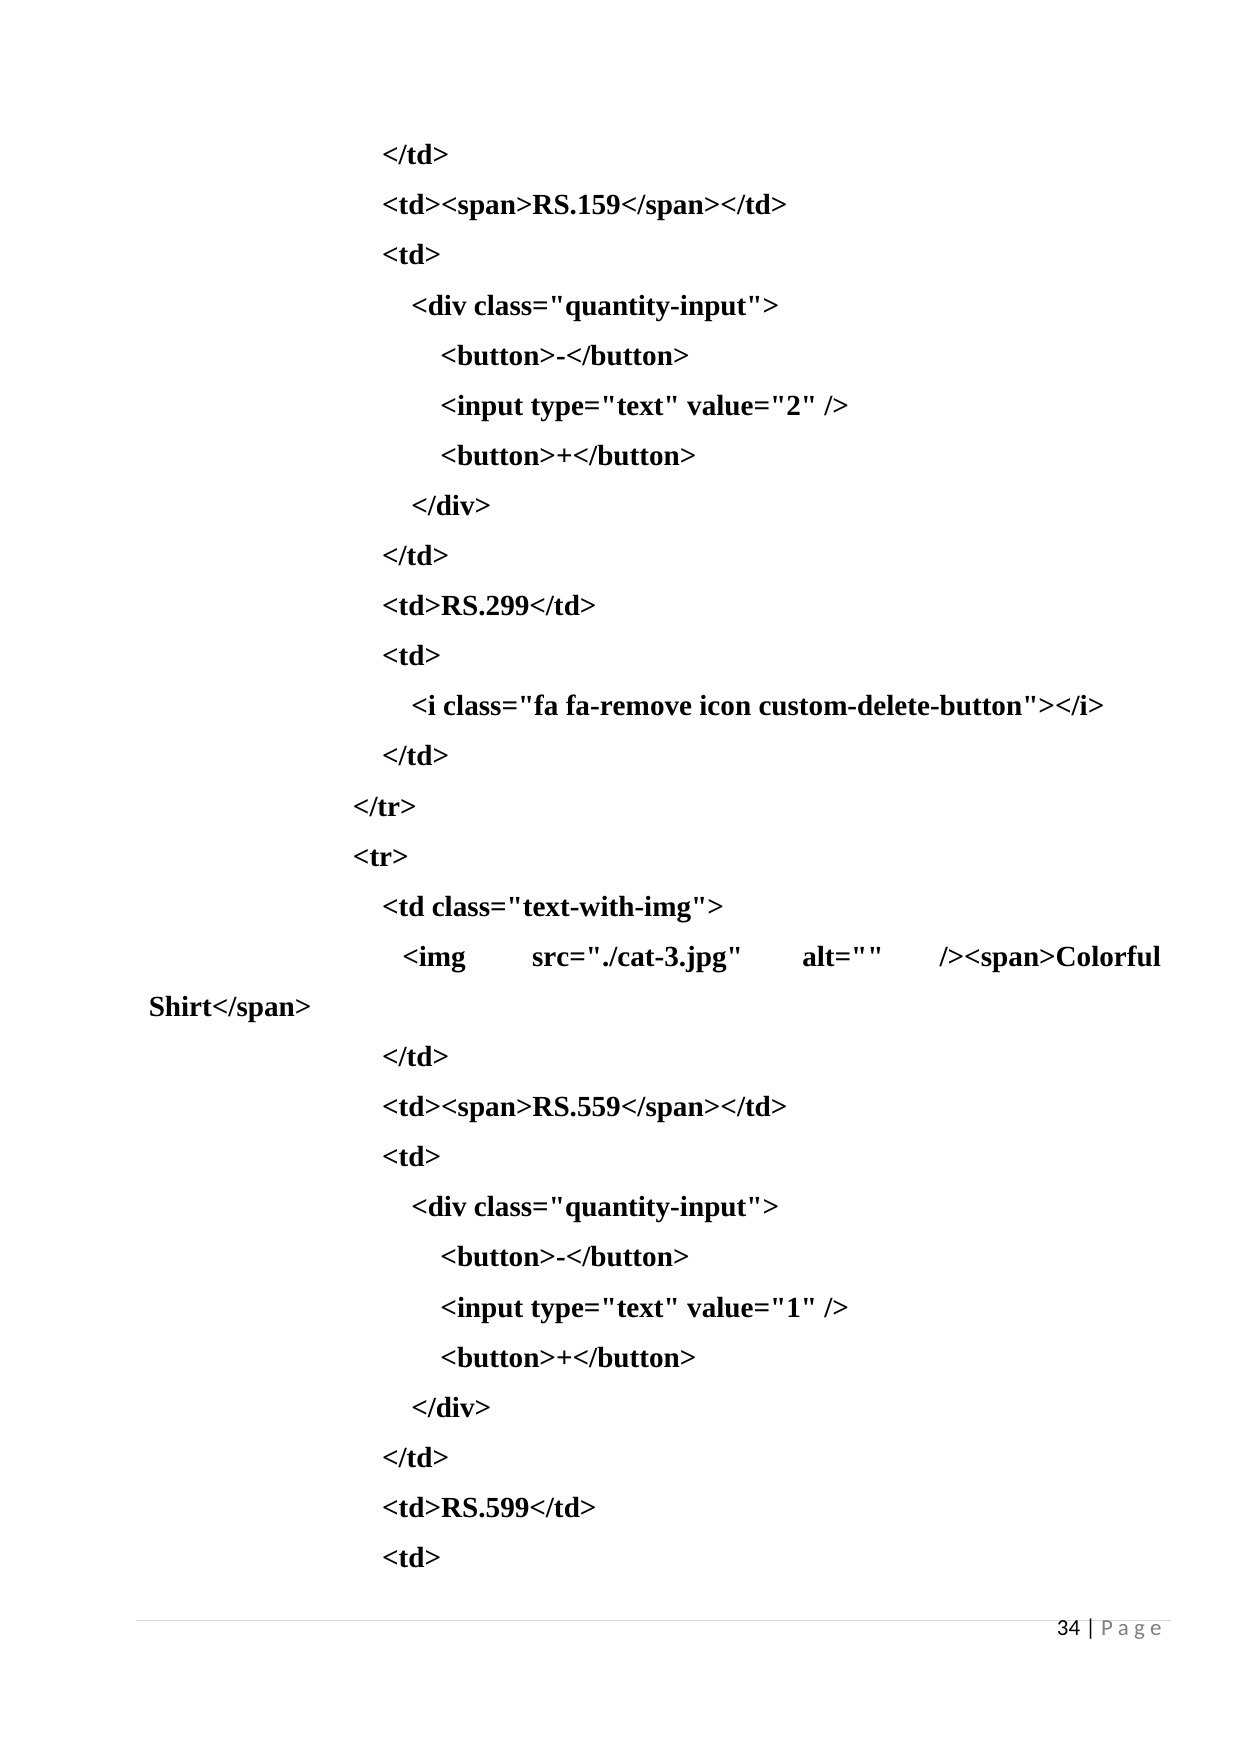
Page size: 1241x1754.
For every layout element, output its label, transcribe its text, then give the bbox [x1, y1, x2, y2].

text <div class="quantity-input"> [148, 1189, 1168, 1223]
text </td> [148, 538, 1168, 572]
text <input type="text" value="1" /> [148, 1290, 1168, 1323]
text <td class="text-with-img"> [148, 889, 1168, 922]
text <tr> [148, 839, 1168, 872]
text Shirt</span> [148, 989, 1168, 1023]
text <img src="./cat-3.jpg" alt="" /><span>Colorful [139, 939, 1168, 972]
text <button>+</button> [148, 1340, 1168, 1373]
text </td> [148, 1039, 1168, 1073]
text </td> [148, 738, 1168, 772]
text <td> [148, 1540, 1168, 1574]
text </td> [148, 137, 1168, 171]
text <td>RS.299</td> [148, 588, 1168, 622]
text <td> [148, 1139, 1168, 1173]
text </tr> [148, 789, 1168, 822]
text <td> [148, 638, 1168, 672]
text <i class="fa fa-remove icon custom-delete-button"></i> [148, 688, 1168, 722]
text <button>+</button> [148, 438, 1168, 471]
text <button>-</button> [148, 1239, 1168, 1273]
text <td> [148, 237, 1168, 271]
text <div class="quantity-input"> [148, 288, 1168, 321]
text </div> [148, 1390, 1168, 1423]
text <td><span>RS.559</span></td> [148, 1089, 1168, 1123]
text <td>RS.599</td> [148, 1490, 1168, 1524]
text </td> [148, 1440, 1168, 1473]
text </div> [148, 488, 1168, 522]
text <td><span>RS.159</span></td> [148, 187, 1168, 221]
text <input type="text" value="2" /> [148, 388, 1168, 421]
text <button>-</button> [148, 338, 1168, 371]
